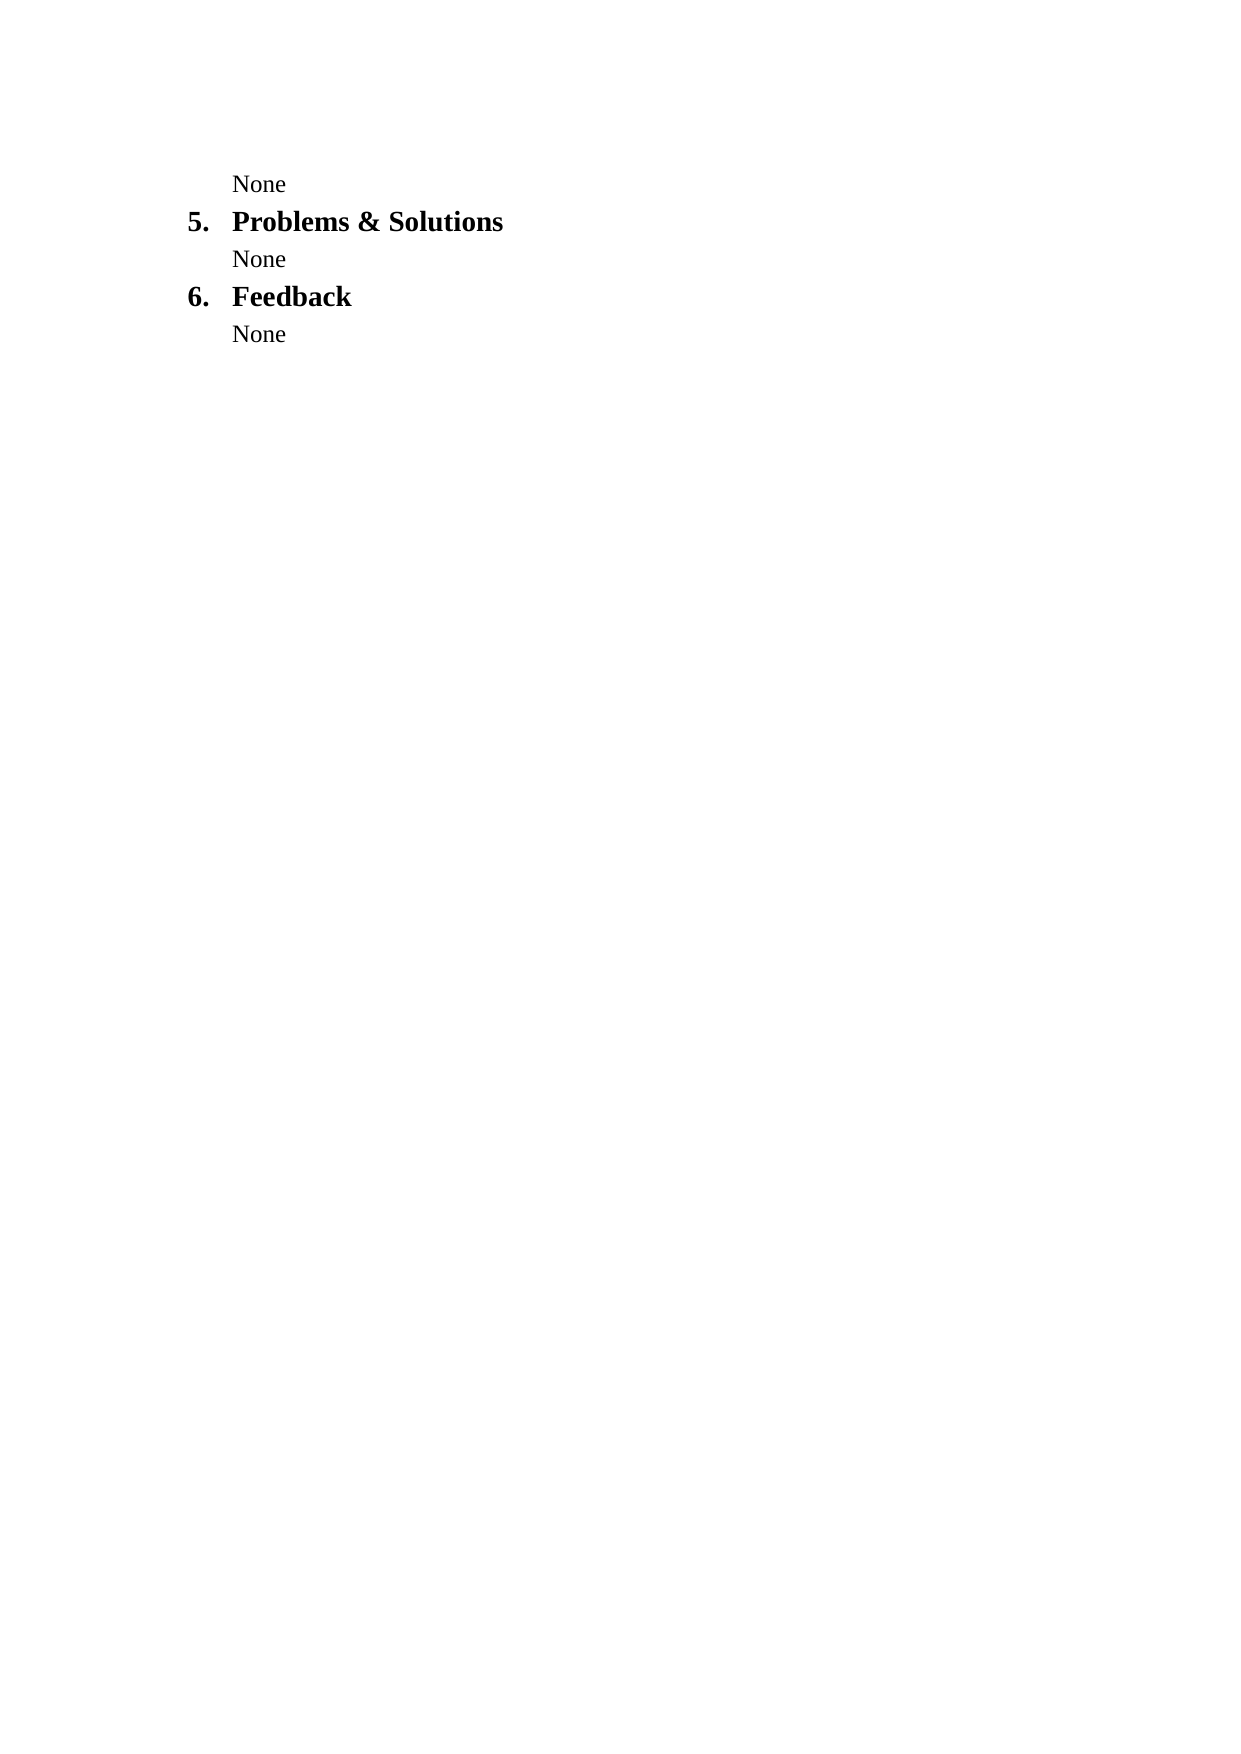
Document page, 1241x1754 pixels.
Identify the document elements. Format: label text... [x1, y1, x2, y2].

list None [232, 239, 1053, 277]
list None [232, 314, 1053, 352]
list Problems & Solutions [187, 202, 1053, 239]
list None [232, 164, 1053, 202]
list Feedback [187, 277, 1053, 314]
